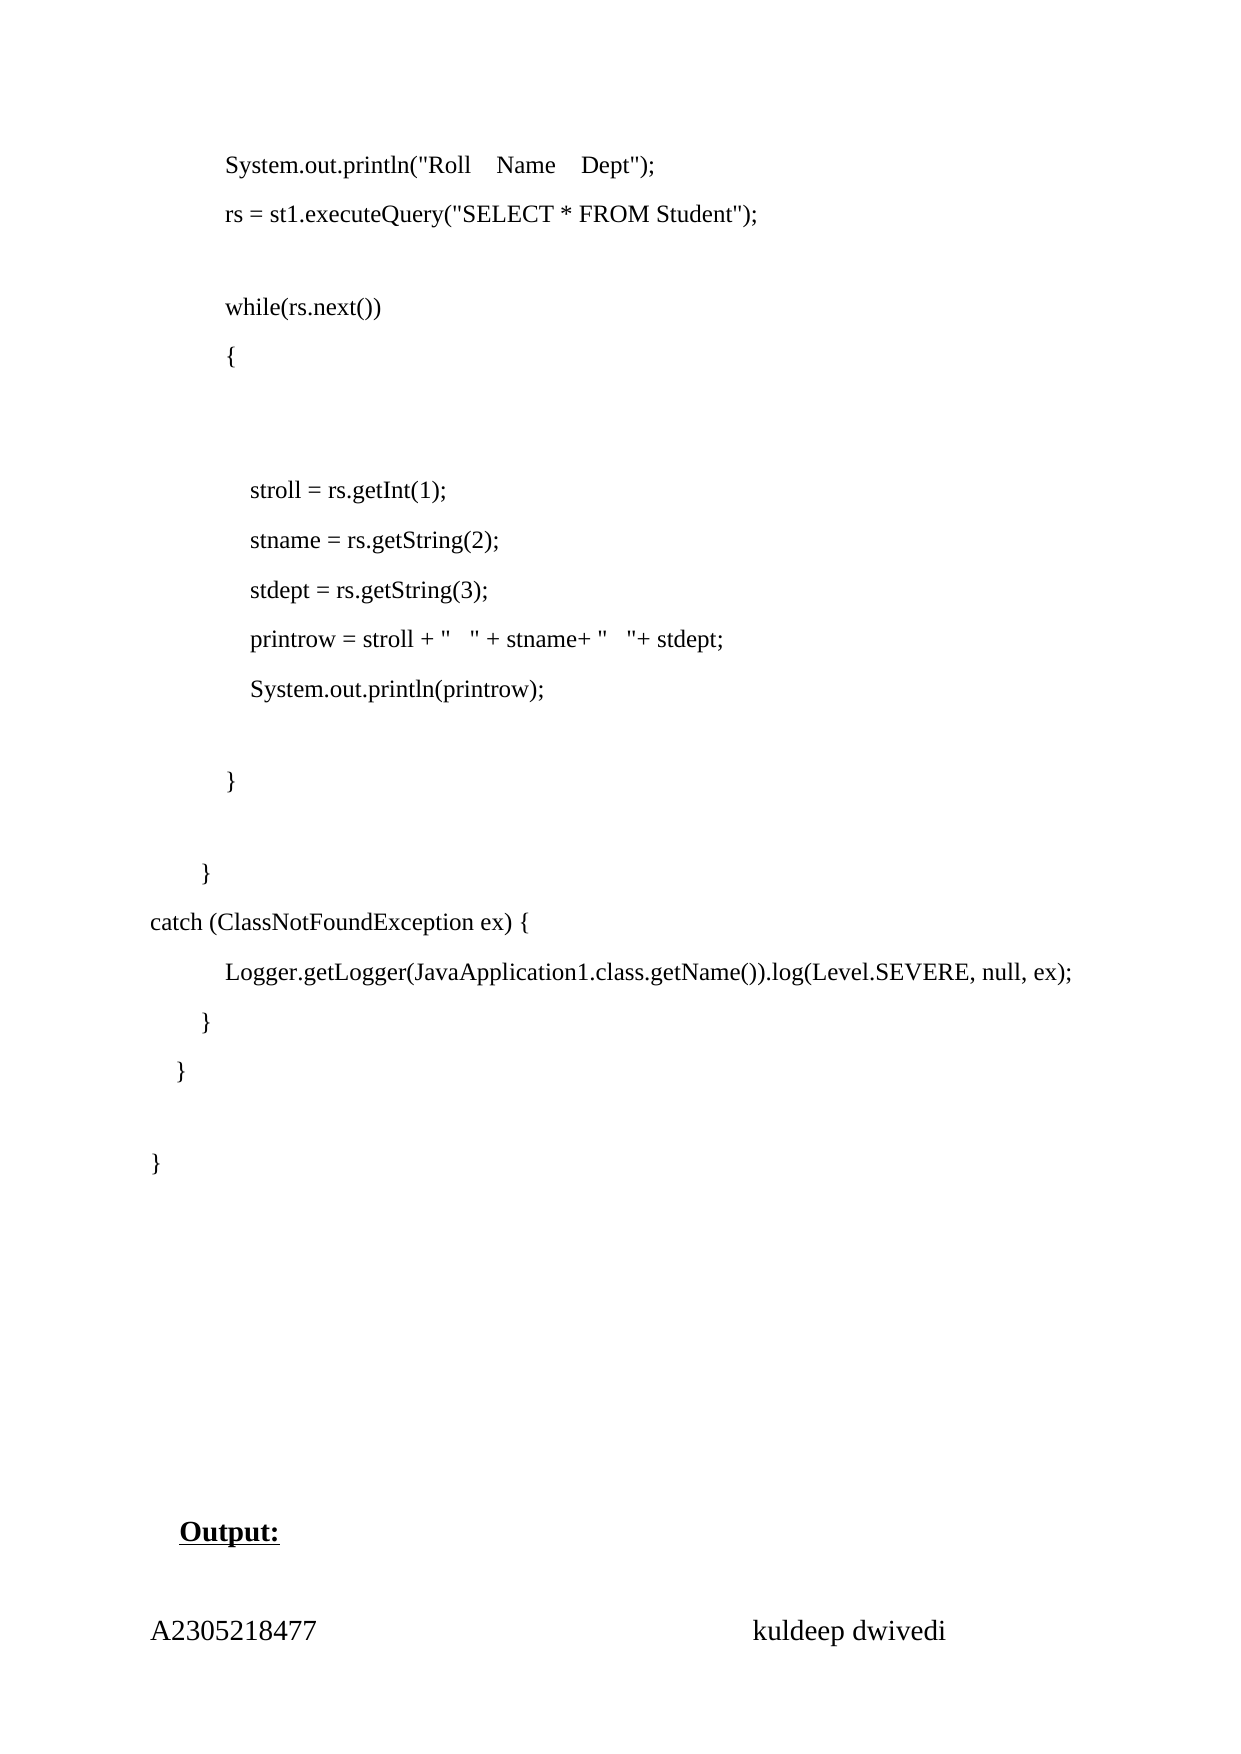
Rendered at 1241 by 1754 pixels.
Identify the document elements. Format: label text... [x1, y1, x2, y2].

text printrow = stroll + " " + stname+ " "+ stdept; [150, 624, 1090, 653]
text { [150, 341, 1090, 370]
text rs = st1.executeQuery("SELECT * FROM Student"); [150, 199, 1090, 228]
text } [150, 858, 1090, 887]
text } [150, 766, 1090, 794]
text stdept = rs.getString(3); [150, 575, 1090, 603]
text while(rs.next()) [150, 292, 1090, 320]
text System.out.println("Roll Name Dept"); [150, 150, 1090, 179]
text stname = rs.getString(2); [150, 525, 1090, 554]
text System.out.println(printrow); [150, 674, 1090, 703]
text stroll = rs.getInt(1); [150, 476, 1090, 504]
text } [150, 1056, 1090, 1085]
text } [150, 1148, 1090, 1177]
text Logger.getLogger(JavaApplication1.class.getName()).log(Level.SEVERE, null, ex); [150, 957, 1090, 986]
text Output: [150, 1514, 1090, 1548]
text catch (ClassNotFoundException ex) { [150, 907, 1090, 936]
text } [150, 1007, 1090, 1035]
